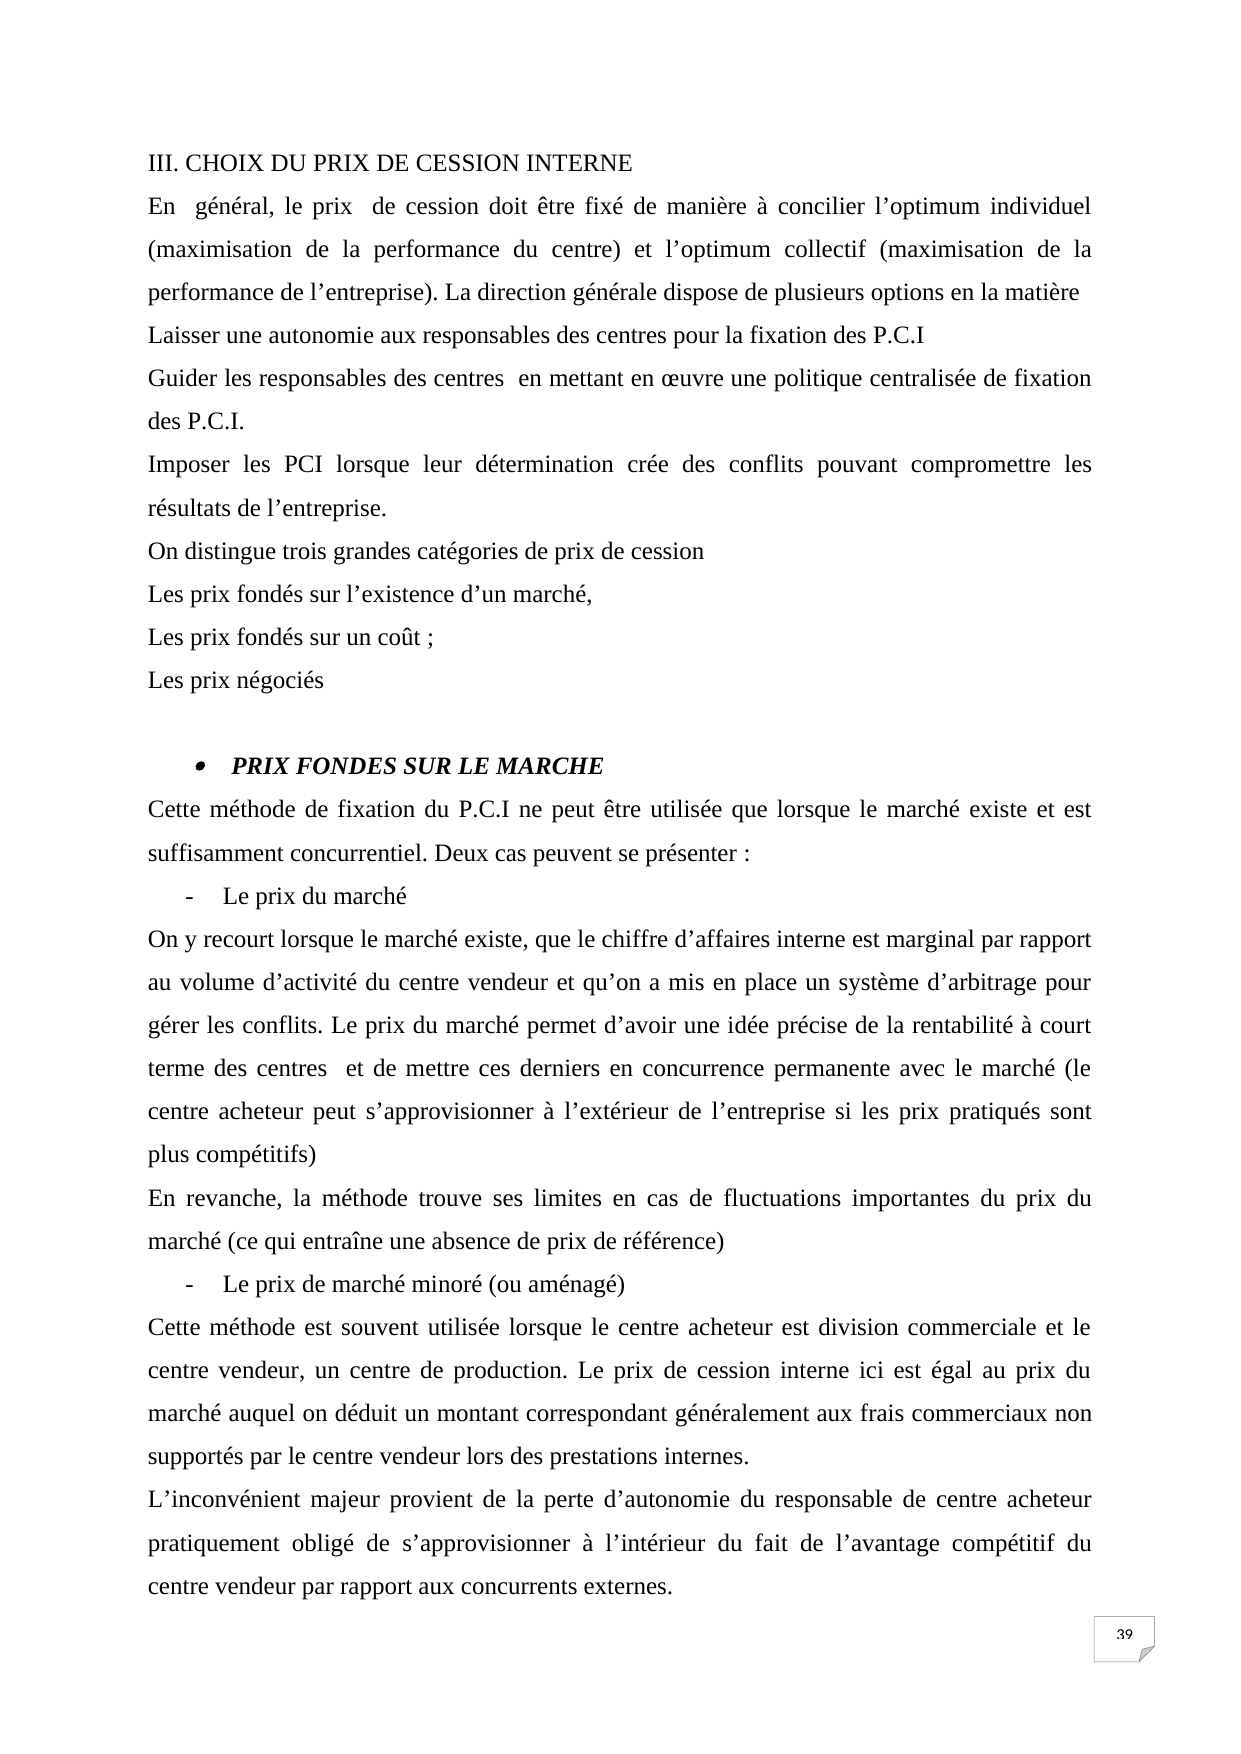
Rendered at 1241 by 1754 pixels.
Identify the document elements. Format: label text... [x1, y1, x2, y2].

text On distingue trois grandes catégories de prix de cession [148, 536, 1093, 564]
text Laisser une autonomie aux responsables des centres pour la fixation des P.C.I [148, 320, 1093, 349]
list Le prix du marché [185, 881, 1093, 909]
text En général, le prix de cession doit être fixé de manière à concilier l’optimum individuel (maximisation de la performance du centre) et l’optimum collectif (maximisation de la performance de l’entreprise). La direction générale dispose de plusieurs options en la matière [148, 191, 1093, 306]
list Le prix de marché minoré (ou aménagé) [185, 1269, 1093, 1298]
text L’inconvénient majeur provient de la perte d’autonomie du responsable de centre acheteur pratiquement obligé de s’approvisionner à l’intérieur du fait de l’avantage compétitif du centre vendeur par rapport aux concurrents externes. [148, 1484, 1093, 1599]
text Les prix fondés sur un coût ; [148, 622, 1093, 651]
text Guider les responsables des centres en mettant en œuvre une politique centralisée de fixation des P.C.I. [148, 363, 1093, 435]
text Imposer les PCI lorsque leur détermination crée des conflits pouvant compromettre les résultats de l’entreprise. [148, 449, 1093, 521]
text Cette méthode est souvent utilisée lorsque le centre acheteur est division commerciale et le centre vendeur, un centre de production. Le prix de cession interne ici est égal au prix du marché auquel on déduit un montant correspondant généralement aux frais commerciaux non supportés par le centre vendeur lors des prestations internes. [148, 1312, 1093, 1470]
text En revanche, la méthode trouve ses limites en cas de fluctuations importantes du prix du marché (ce qui entraîne une absence de prix de référence) [148, 1183, 1093, 1254]
text On y recourt lorsque le marché existe, que le chiffre d’affaires interne est marginal par rapport au volume d’activité du centre vendeur et qu’on a mis en place un système d’arbitrage pour gérer les conflits. Le prix du marché permet d’avoir une idée précise de la rentabilité à court terme des centres et de mettre ces derniers en concurrence permanente avec le marché (le centre acheteur peut s’approvisionner à l’extérieur de l’entreprise si les prix pratiqués sont plus compétitifs) [148, 924, 1093, 1168]
text Cette méthode de fixation du P.C.I ne peut être utilisée que lorsque le marché existe et est suffisamment concurrentiel. Deux cas peuvent se présenter : [148, 794, 1093, 866]
text III. CHOIX DU PRIX DE CESSION INTERNE [148, 148, 1093, 176]
list PRIX FONDES SUR LE MARCHE [193, 751, 1093, 780]
text Les prix fondés sur l’existence d’un marché, [148, 579, 1093, 608]
text Les prix négociés [148, 665, 1093, 694]
